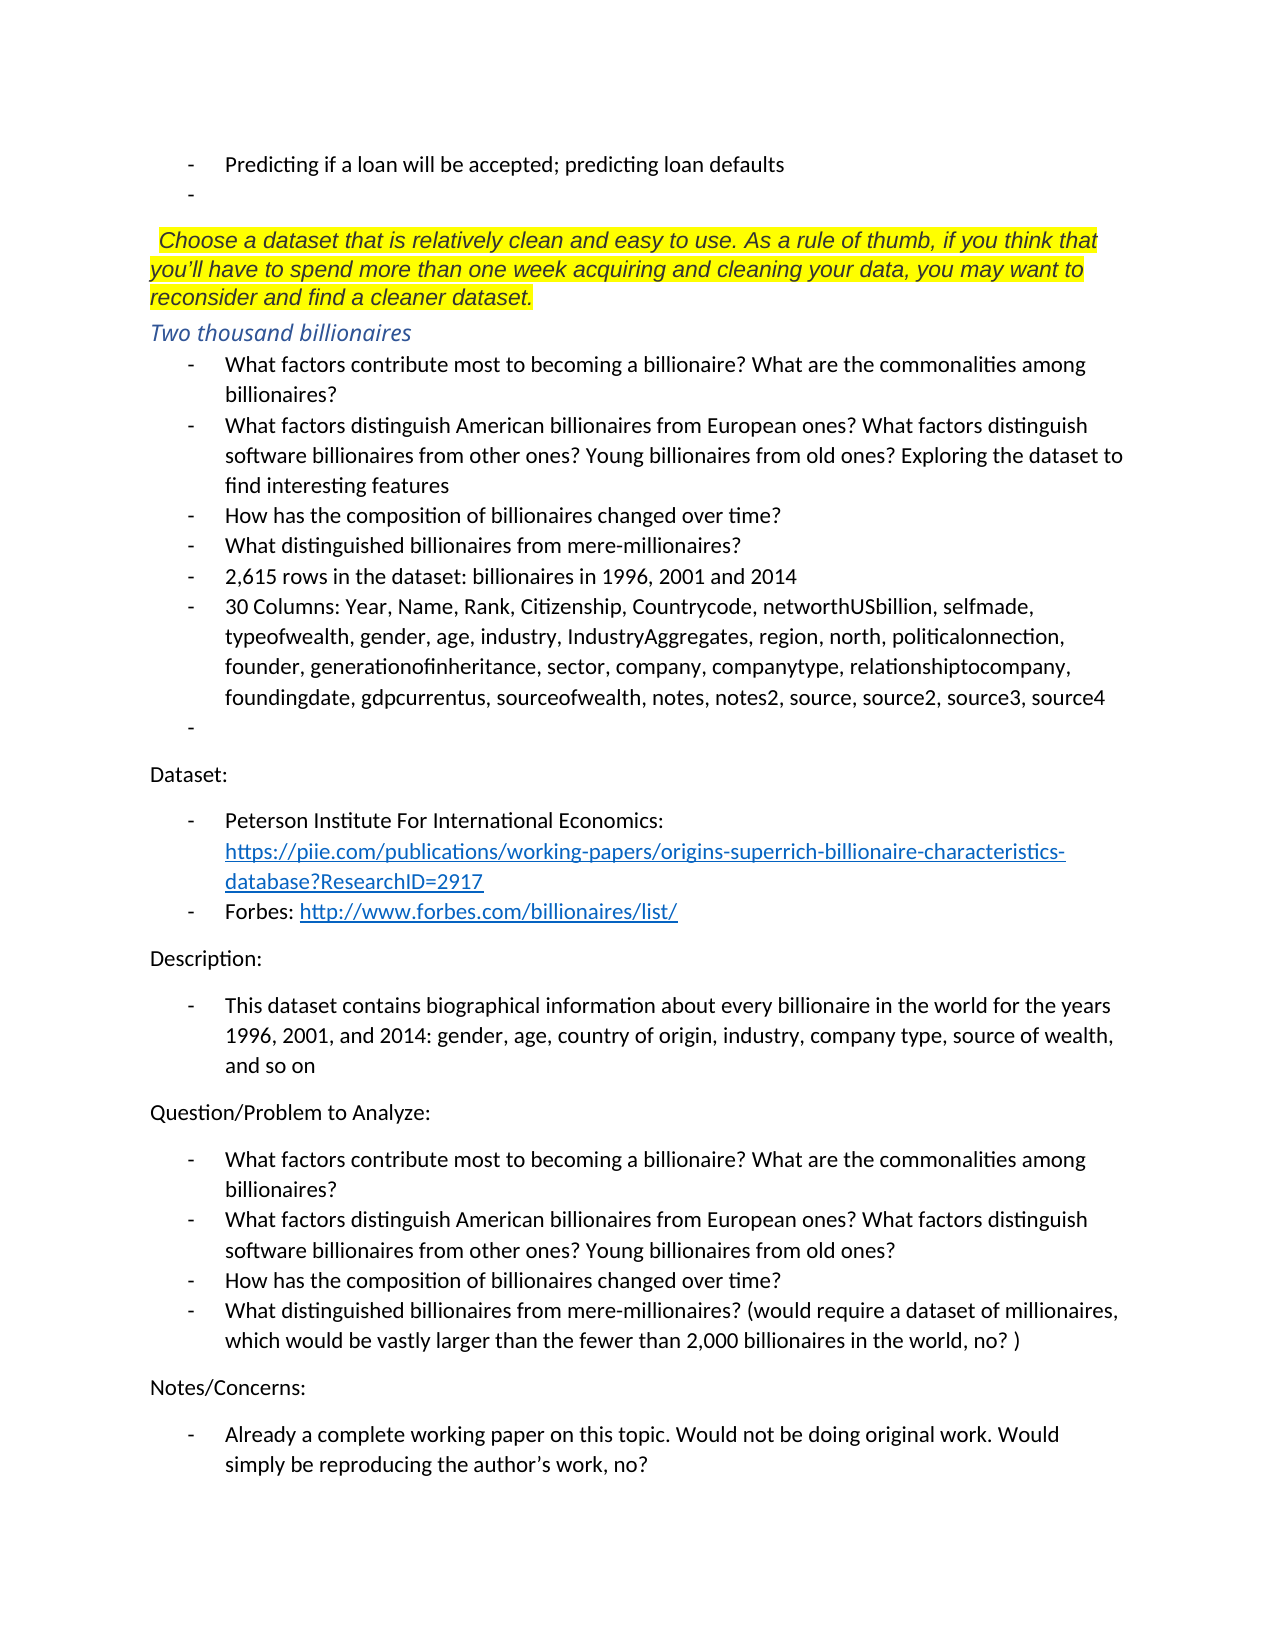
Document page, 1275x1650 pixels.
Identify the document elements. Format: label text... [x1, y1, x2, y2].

text Dataset: [150, 760, 1125, 788]
list This dataset contains biographical information about every billionaire in the world for the years 1996, 2001, and 2014: gender, age, country of origin, industry, company type, source of wealth, and so on [187, 991, 1125, 1079]
list What factors contribute most to becoming a billionaire? What are the commonalities among billionaires? [187, 1145, 1125, 1203]
list 2,615 rows in the dataset: billionaires in 1996, 2001 and 2014 [187, 562, 1125, 590]
list What distinguished billionaires from mere-millionaires? [187, 532, 1125, 559]
list 30 Columns: Year, Name, Rank, Citizenship, Countrycode, networthUSbillion, selfmade, typeofwealth, gender, age, industry, IndustryAggregates, region, north, politicalonnection, founder, generationofinheritance, sector, company, companytype, relationshiptocompany, foundingdate, gdpcurrentus, sourceofwealth, notes, notes2, source, source2, source3, source4 [187, 592, 1125, 711]
text Notes/Concerns: [150, 1373, 1125, 1401]
list What factors contribute most to becoming a billionaire? What are the commonalities among billionaires? [187, 350, 1125, 408]
list Forbes: http://www.forbes.com/billionaires/list/ [187, 897, 1125, 925]
list How has the composition of billionaires changed over time? [187, 501, 1125, 529]
list Already a complete working paper on this topic. Would not be doing original work. Would simply be reproducing the author’s work, no? [187, 1420, 1125, 1478]
list How has the composition of billionaires changed over time? [187, 1266, 1125, 1294]
text Question/Problem to Analyze: [150, 1098, 1125, 1126]
text Description: [150, 944, 1125, 972]
list What factors distinguish American billionaires from European ones? What factors distinguish software billionaires from other ones? Young billionaires from old ones? Exploring the dataset to find interesting features [187, 411, 1125, 499]
subtitle Choose a dataset that is relatively clean and easy to use. As a rule of thumb, if you think that you’ll have to spend more than one week acquiring and cleaning your data, you may want to reconsider and find a cleaner dataset. [150, 227, 1125, 310]
list What distinguished billionaires from mere-millionaires? (would require a dataset of millionaires, which would be vastly larger than the fewer than 2,000 billionaires in the world, no? ) [187, 1296, 1125, 1354]
list What factors distinguish American billionaires from European ones? What factors distinguish software billionaires from other ones? Young billionaires from old ones? [187, 1206, 1125, 1264]
list Predicting if a loan will be accepted; predicting loan defaults [187, 150, 1125, 178]
subtitle Two thousand billionaires [150, 317, 1125, 348]
list Peterson Institute For International Economics: https://piie.com/publications/working-papers/origins-superrich-billionaire-characteristics-database?ResearchID=2917 [187, 807, 1125, 895]
